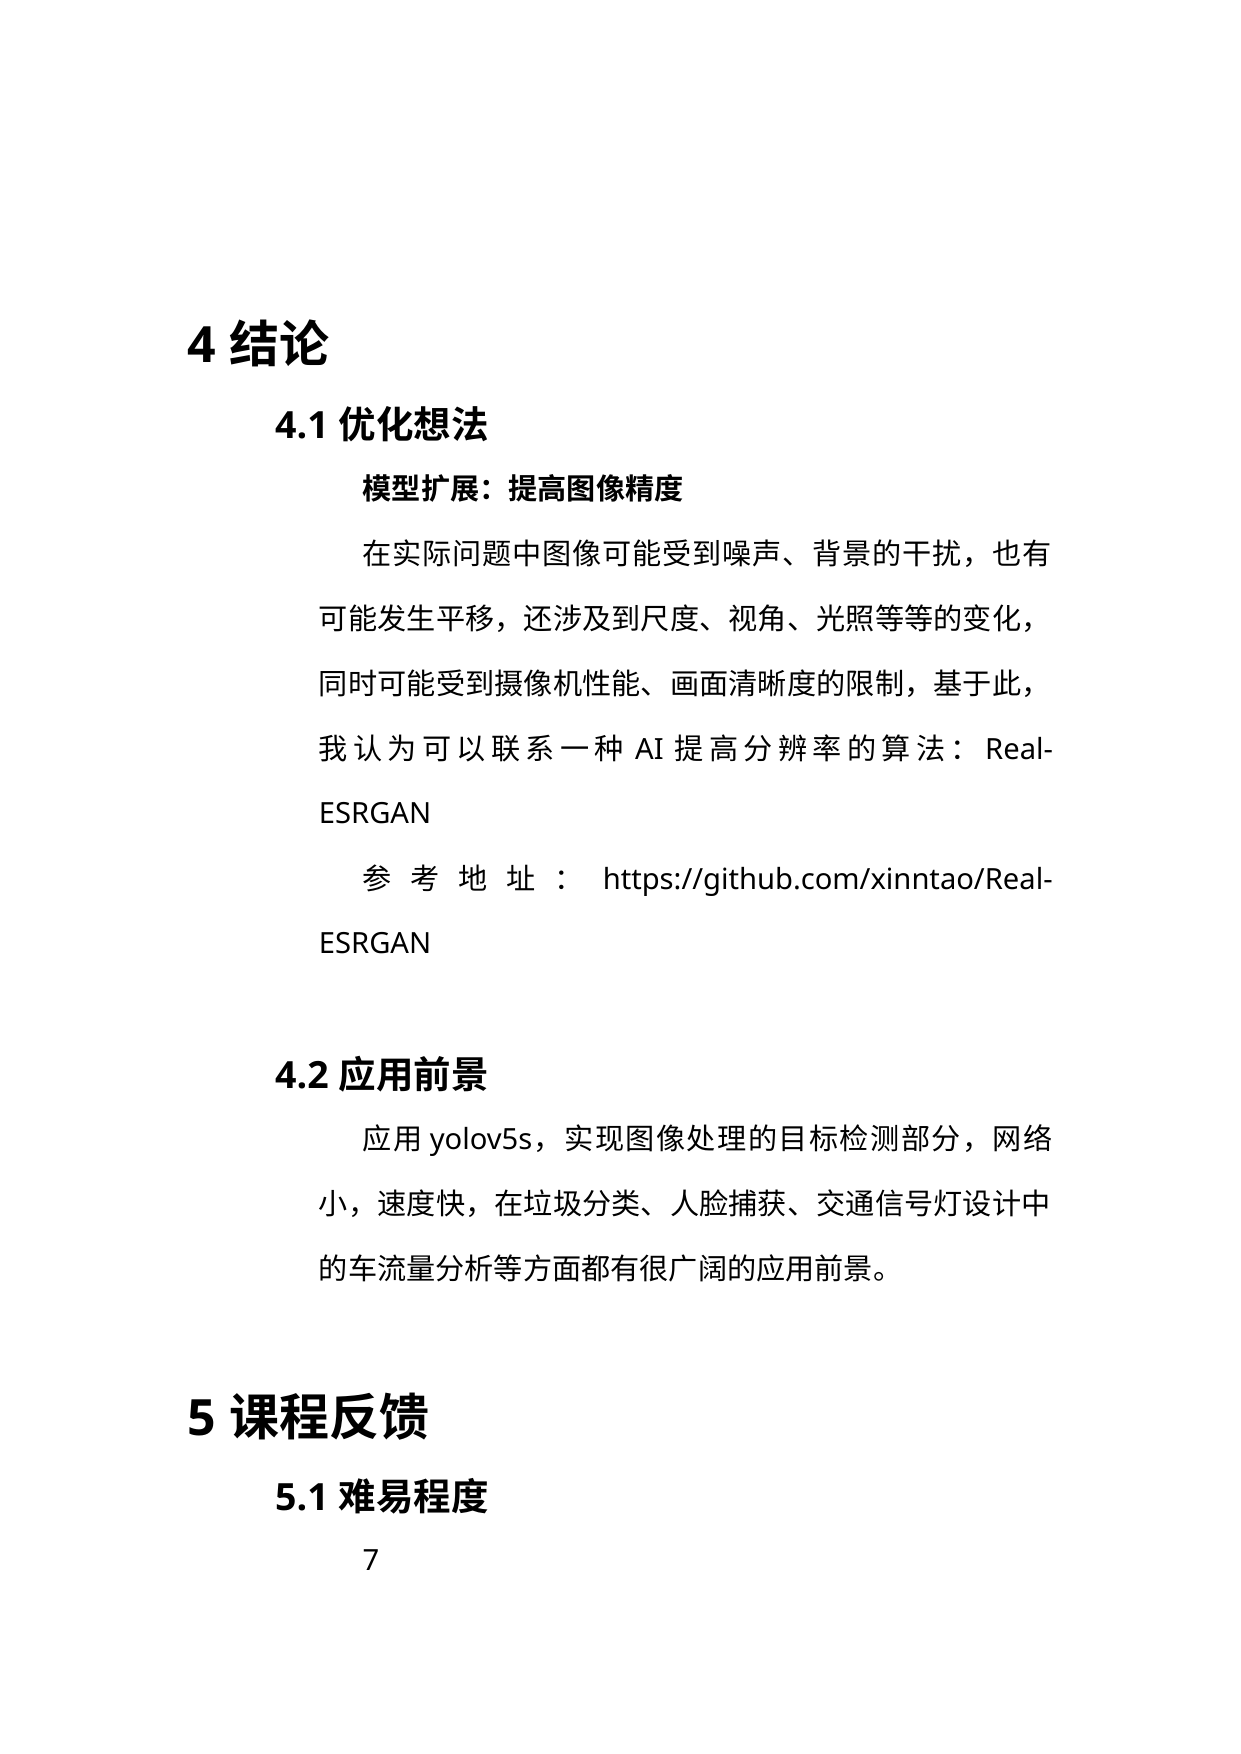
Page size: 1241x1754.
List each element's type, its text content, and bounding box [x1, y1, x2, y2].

text 5.1 难易程度 [231, 1462, 1053, 1527]
text 4 结论 [187, 292, 1053, 389]
text 参考地址：https://github.com/xinntao/Real-ESRGAN [319, 844, 1053, 974]
text 在实际问题中图像可能受到噪声、背景的干扰，也有可能发生平移，还涉及到尺度、视角、光照等等的变化，同时可能受到摄像机性能、画面清晰度的限制，基于此，我认为可以联系一种AI提高分辨率的算法：Real-ESRGAN [319, 519, 1053, 844]
text 模型扩展：提高图像精度 [319, 454, 1053, 519]
text 7 [319, 1527, 1053, 1592]
text 4.2 应用前景 [231, 1039, 1053, 1104]
text 5 课程反馈 [187, 1364, 1053, 1462]
text 4.1 优化想法 [231, 389, 1053, 454]
text 应用yolov5s，实现图像处理的目标检测部分，网络小，速度快，在垃圾分类、人脸捕获、交通信号灯设计中的车流量分析等方面都有很广阔的应用前景。 [319, 1104, 1053, 1299]
